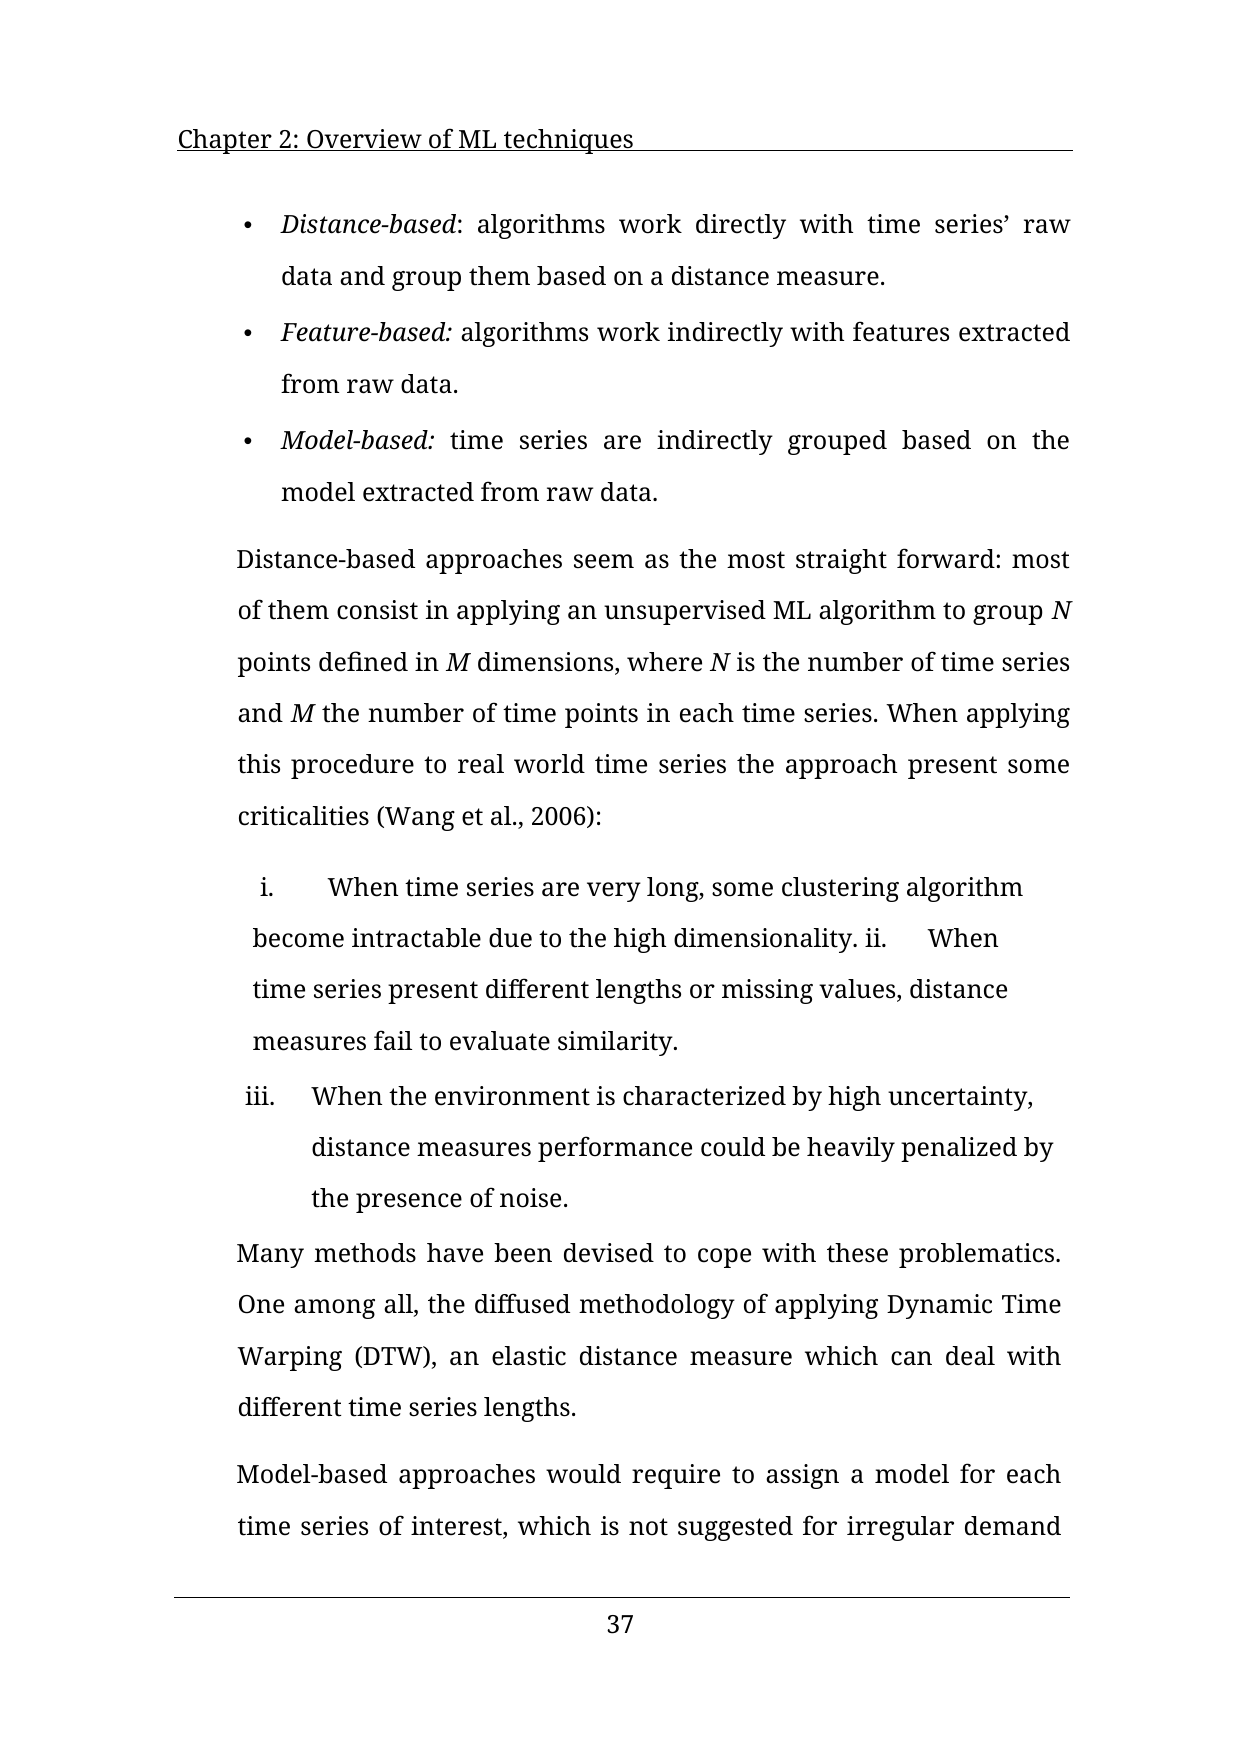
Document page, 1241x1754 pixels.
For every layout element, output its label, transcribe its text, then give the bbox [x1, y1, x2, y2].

text Many methods have been devised to cope with these problematics. One among all, the diffused methodology of applying Dynamic Time Warping (DTW), an elastic distance measure which can deal with different time series lengths. [236, 1236, 1062, 1424]
list Model-based: time series are indirectly grouped based on the model extracted from raw data. [243, 423, 1071, 508]
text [236, 1457, 1063, 1543]
text Distance-based approaches seem as the most straight forward: most of them consist in applying an unsupervised ML algorithm to group N points defined in M dimensions, where N is the number of time series and M the number of time points in each time series. When applying this procedure to real world time series the approach present some criticalities (Wang et al., 2006): [236, 542, 1071, 832]
list Distance-based: algorithms work directly with time series’ raw data and group them based on a distance measure. [243, 207, 1071, 292]
text iii. When the environment is characterized by high uncertainty, distance measures performance could be heavily penalized by the presence of noise. [245, 1078, 1071, 1215]
list Feature-based: algorithms work indirectly with features extracted from raw data. [243, 315, 1071, 400]
text i. When time series are very long, some clustering algorithm become intractable due to the high dimensionality. ii. When time series present different lengths or missing values, distance measures fail to evaluate similarity. [252, 869, 1043, 1057]
